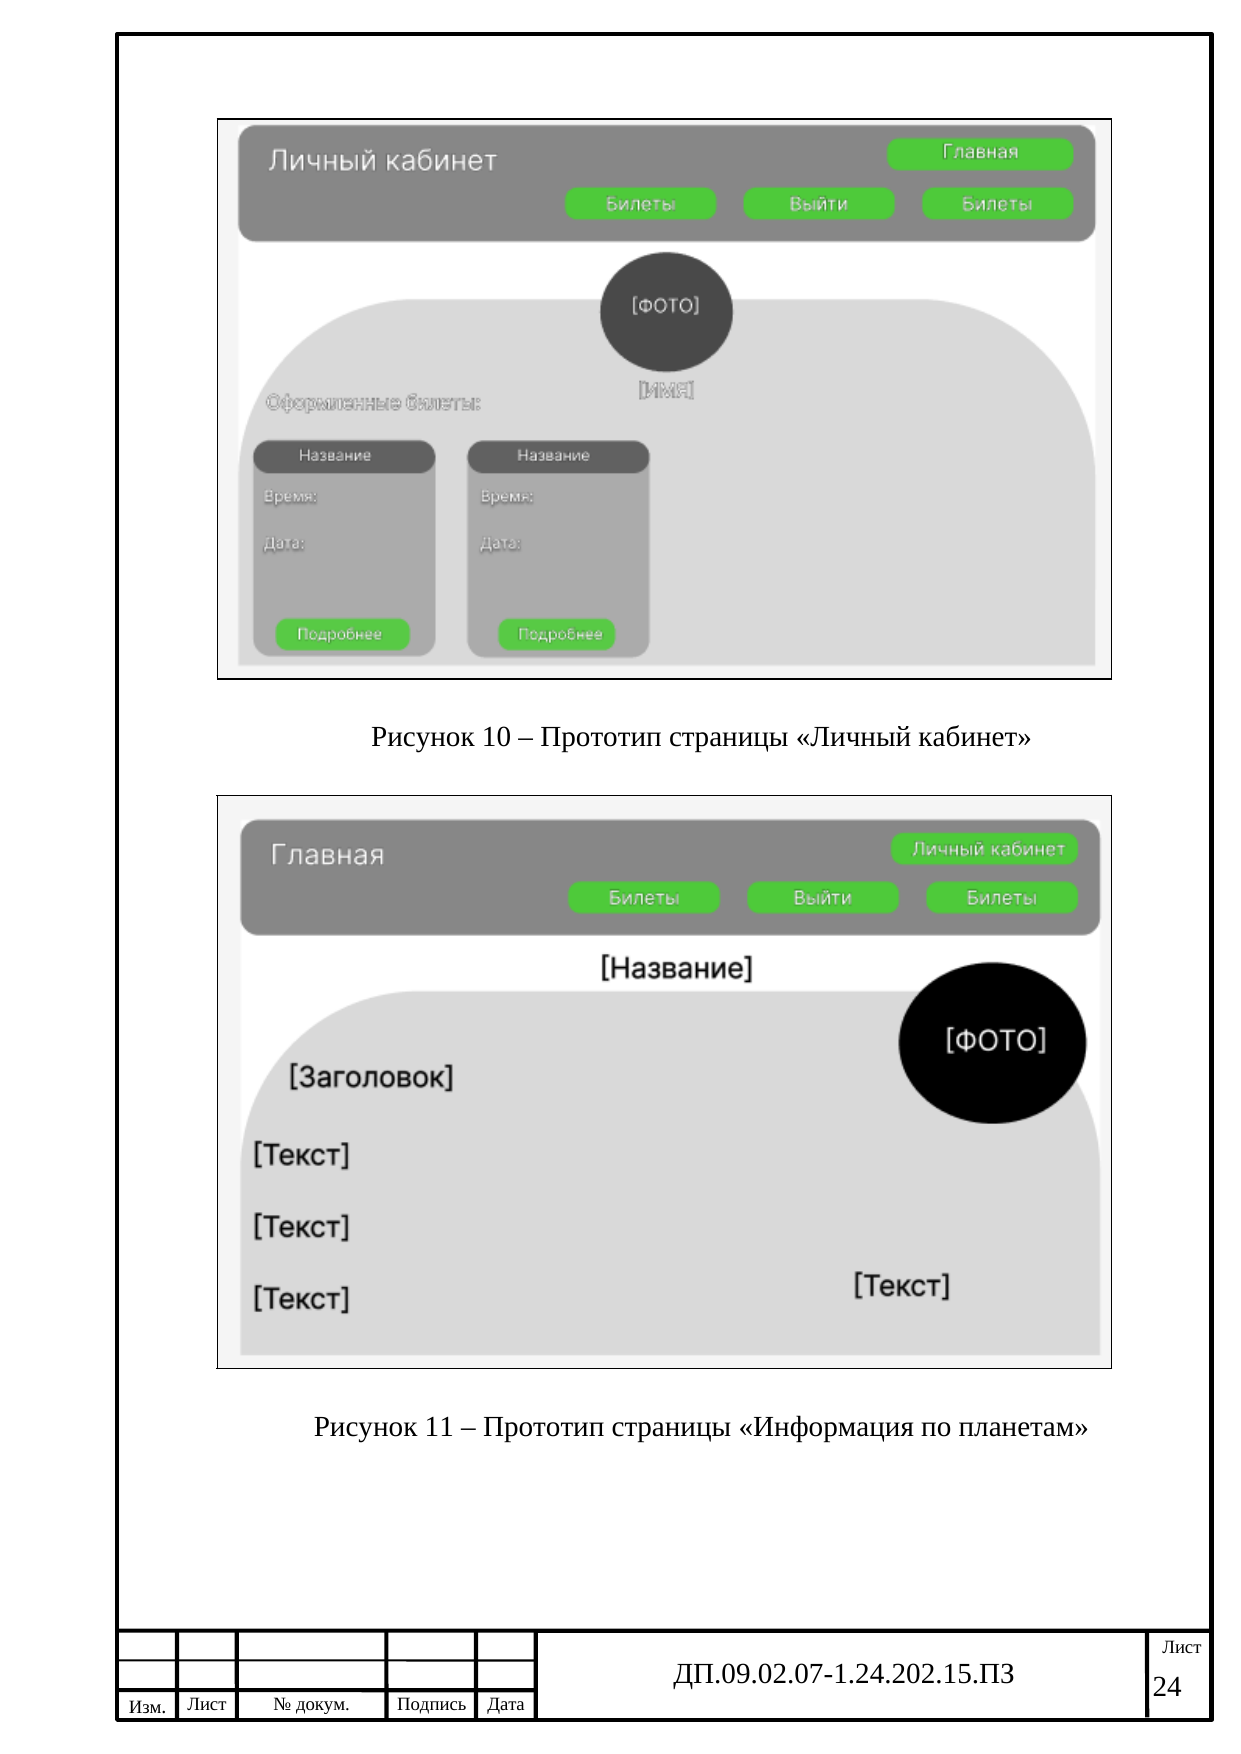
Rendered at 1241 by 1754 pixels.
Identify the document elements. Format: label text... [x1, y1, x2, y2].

text Рисунок 11 – Прототип страницы «Информация по планетам» [148, 1409, 1181, 1442]
picture [218, 120, 1111, 678]
picture [218, 796, 1111, 1368]
text Рисунок 10 – Прототип страницы «Личный кабинет» [148, 719, 1181, 753]
